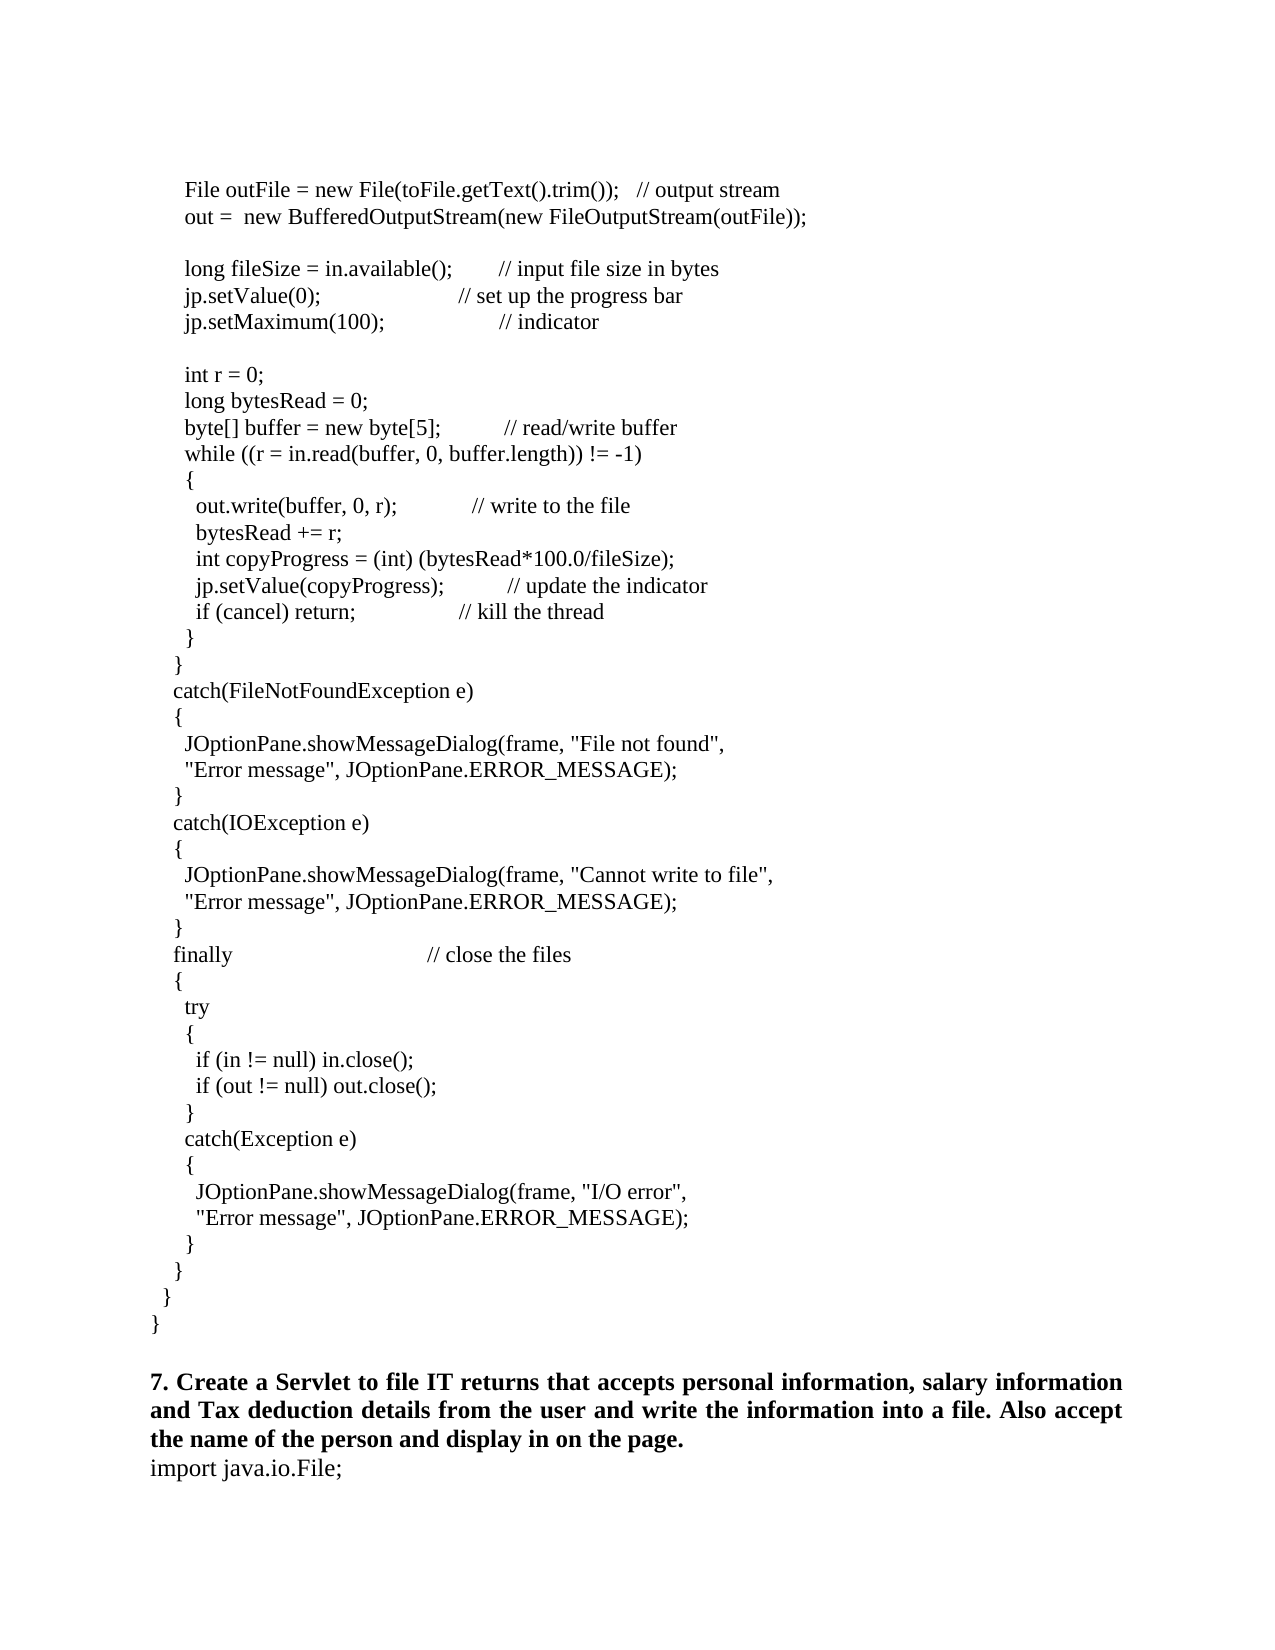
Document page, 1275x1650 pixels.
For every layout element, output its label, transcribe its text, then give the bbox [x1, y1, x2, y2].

text long bytesRead = 0; [150, 387, 1125, 413]
text int copyProgress = (int) (bytesRead*100.0/fileSize); [150, 545, 1125, 572]
text out.write(buffer, 0, r); // write to the file [150, 493, 1125, 519]
text long fileSize = in.available(); // input file size in bytes [150, 255, 1125, 282]
text } [150, 1231, 1125, 1257]
text JOptionPane.showMessageDialog(frame, "I/O error", [150, 1178, 1125, 1204]
text int r = 0; [150, 361, 1125, 387]
text 7. Create a Servlet to file IT returns that accepts personal information, salary information and Tax deduction details from the user and write the information into a file. Also accept the name of the person and display in on the page. [150, 1367, 1125, 1453]
text if (in != null) in.close(); [150, 1046, 1125, 1072]
text { [150, 466, 1125, 493]
text finally // close the files [150, 941, 1125, 967]
text JOptionPane.showMessageDialog(frame, "Cannot write to file", [150, 862, 1125, 888]
text JOptionPane.showMessageDialog(frame, "File not found", [150, 730, 1125, 756]
text catch(FileNotFoundException e) [150, 677, 1125, 703]
text "Error message", JOptionPane.ERROR_MESSAGE); [150, 756, 1125, 782]
text jp.setValue(0); // set up the progress bar [150, 282, 1125, 308]
text } [150, 1283, 1125, 1309]
text } [150, 1257, 1125, 1283]
text File outFile = new File(toFile.getText().trim()); // output stream [150, 176, 1125, 203]
text { [150, 1151, 1125, 1178]
text catch(IOException e) [150, 809, 1125, 835]
text while ((r = in.read(buffer, 0, buffer.length)) != -1) [150, 440, 1125, 466]
text { [150, 703, 1125, 730]
text if (out != null) out.close(); [150, 1072, 1125, 1099]
text { [150, 1020, 1125, 1046]
text } [150, 1309, 1125, 1336]
text out = new BufferedOutputStream(new FileOutputStream(outFile)); [150, 203, 1125, 229]
text try [150, 993, 1125, 1020]
text jp.setValue(copyProgress); // update the indicator [150, 572, 1125, 598]
text bytesRead += r; [150, 519, 1125, 545]
text "Error message", JOptionPane.ERROR_MESSAGE); [150, 1204, 1125, 1231]
text } [150, 782, 1125, 809]
text catch(Exception e) [150, 1125, 1125, 1151]
text if (cancel) return; // kill the thread [150, 598, 1125, 624]
text } [150, 624, 1125, 651]
text { [150, 967, 1125, 993]
text "Error message", JOptionPane.ERROR_MESSAGE); [150, 888, 1125, 914]
text } [150, 651, 1125, 677]
text } [150, 914, 1125, 941]
text byte[] buffer = new byte[5]; // read/write buffer [150, 413, 1125, 440]
text { [150, 835, 1125, 862]
text jp.setMaximum(100); // indicator [150, 308, 1125, 334]
text import java.io.File; [150, 1453, 1125, 1482]
text } [150, 1099, 1125, 1125]
